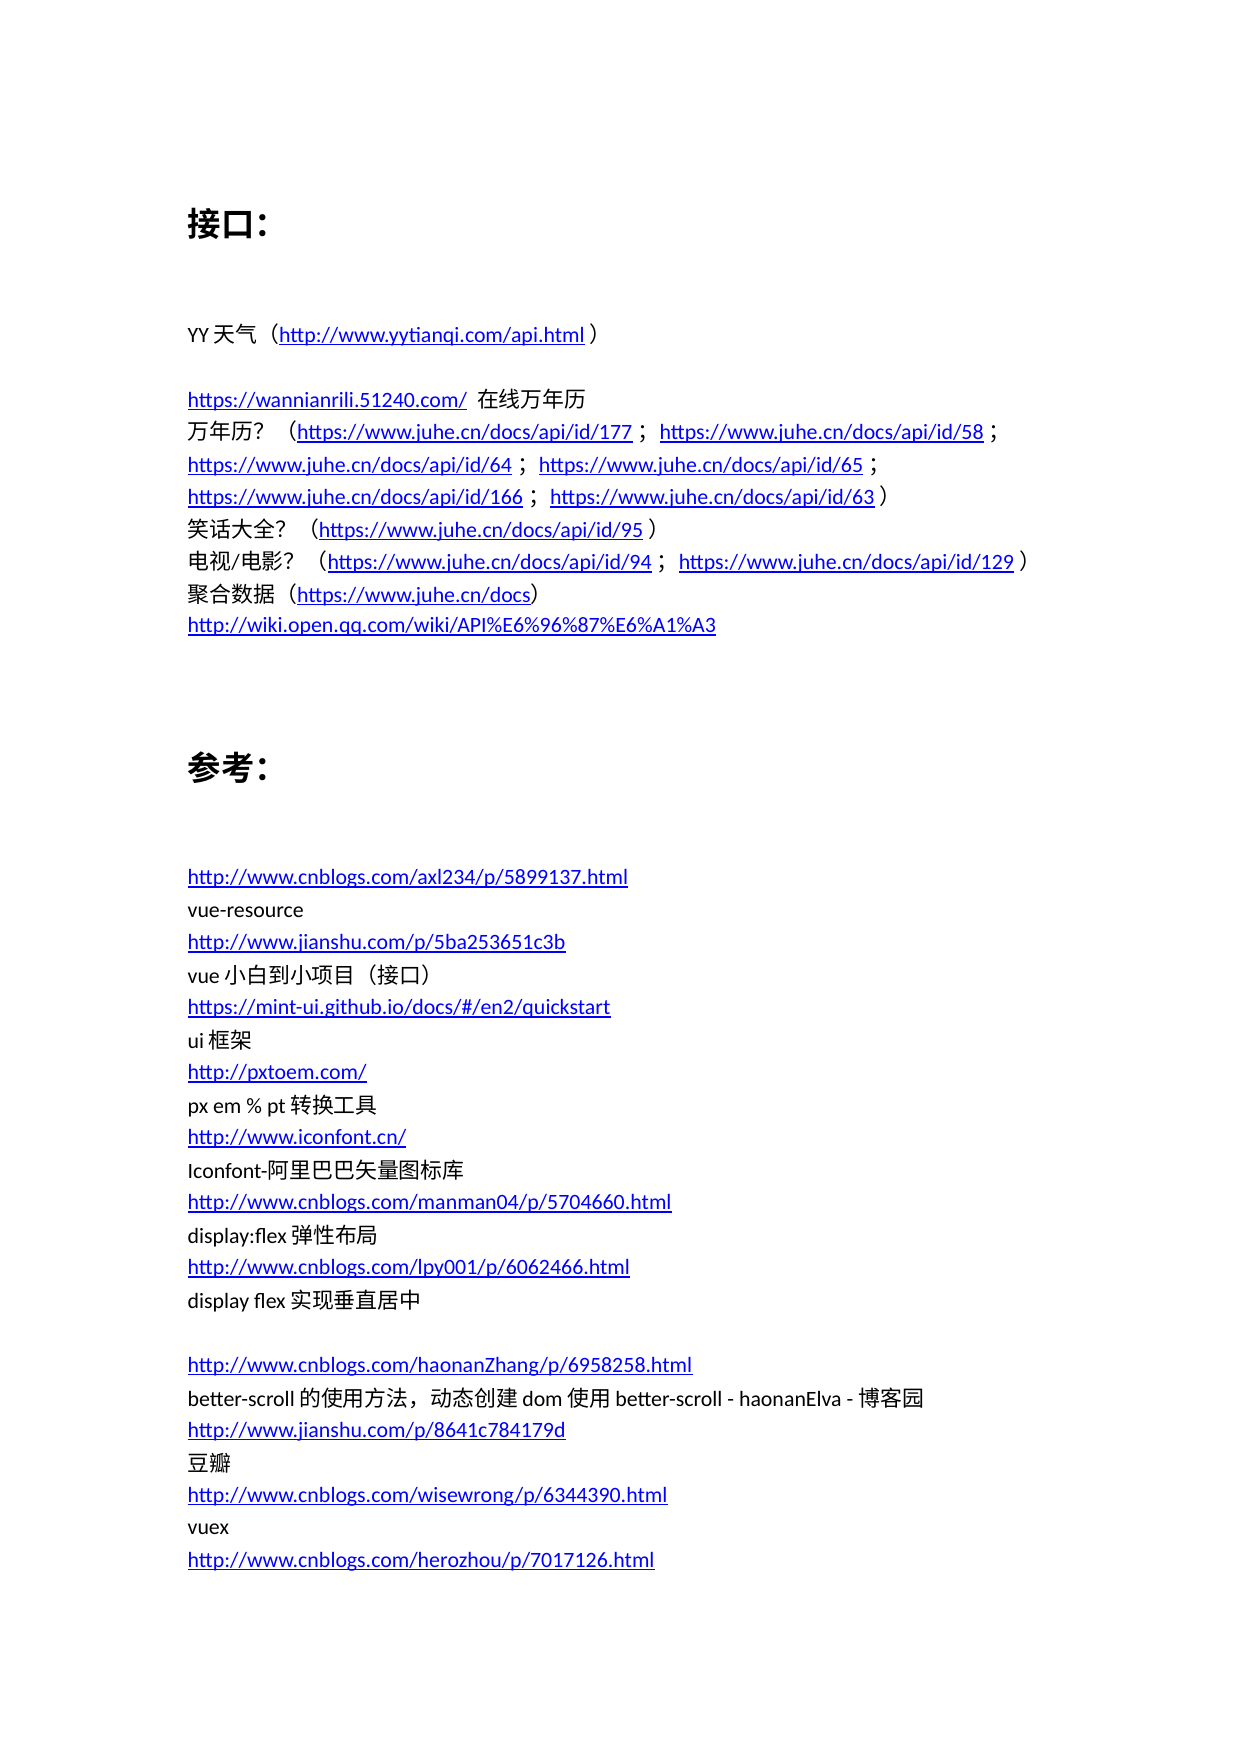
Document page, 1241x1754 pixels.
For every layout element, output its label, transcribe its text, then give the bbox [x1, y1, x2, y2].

text px em % pt转换工具 [187, 1088, 1053, 1121]
text display:flex弹性布局 [187, 1218, 1053, 1251]
text 聚合数据（https://www.juhe.cn/docs） [187, 576, 1053, 609]
text 电视/电影？（https://www.juhe.cn/docs/api/id/94 ；https://www.juhe.cn/docs/api/id/129 ） [187, 544, 1053, 576]
text http://www.jianshu.com/p/8641c784179d [187, 1413, 1053, 1446]
text http://www.cnblogs.com/herozhou/p/7017126.html [187, 1543, 1053, 1576]
text https://wannianrili.51240.com/ 在线万年历 [187, 381, 1053, 414]
text http://www.iconfont.cn/ [187, 1121, 1053, 1153]
text http://www.cnblogs.com/haonanZhang/p/6958258.html [187, 1348, 1053, 1381]
text 笑话大全？（https://www.juhe.cn/docs/api/id/95 ） [187, 511, 1053, 544]
text http://wiki.open.qq.com/wiki/API%E6%96%87%E6%A1%A3 [187, 609, 1053, 641]
text better-scroll的使用方法，动态创建dom使用better-scroll - haonanElva - 博客园 [187, 1381, 1053, 1413]
text http://www.cnblogs.com/wisewrong/p/6344390.html [187, 1478, 1053, 1511]
text ui框架 [187, 1023, 1053, 1056]
text 万年历？（https://www.juhe.cn/docs/api/id/177 ；https://www.juhe.cn/docs/api/id/58 ； [187, 414, 1053, 446]
text http://www.cnblogs.com/manman04/p/5704660.html [187, 1186, 1053, 1218]
text vue小白到小项目（接口） [187, 958, 1053, 991]
text https://www.juhe.cn/docs/api/id/64 ；https://www.juhe.cn/docs/api/id/65 ； [187, 446, 1053, 479]
text https://mint-ui.github.io/docs/#/en2/quickstart [187, 991, 1053, 1023]
text https://www.juhe.cn/docs/api/id/166 ；https://www.juhe.cn/docs/api/id/63 ） [187, 479, 1053, 511]
text YY天气（http://www.yytianqi.com/api.html ） [187, 316, 1053, 349]
text http://www.cnblogs.com/lpy001/p/6062466.html [187, 1251, 1053, 1283]
text vue-resource [187, 893, 1053, 926]
text display flex实现垂直居中 [187, 1283, 1053, 1316]
text http://www.jianshu.com/p/5ba253651c3b [187, 926, 1053, 958]
text 豆瓣 [187, 1446, 1053, 1478]
subtitle 接口： [187, 189, 1053, 254]
text http://www.cnblogs.com/axl234/p/5899137.html [187, 861, 1053, 893]
subtitle 参考： [187, 733, 1053, 798]
text http://pxtoem.com/ [187, 1056, 1053, 1088]
text vuex [187, 1511, 1053, 1543]
text Iconfont-阿里巴巴矢量图标库 [187, 1153, 1053, 1186]
